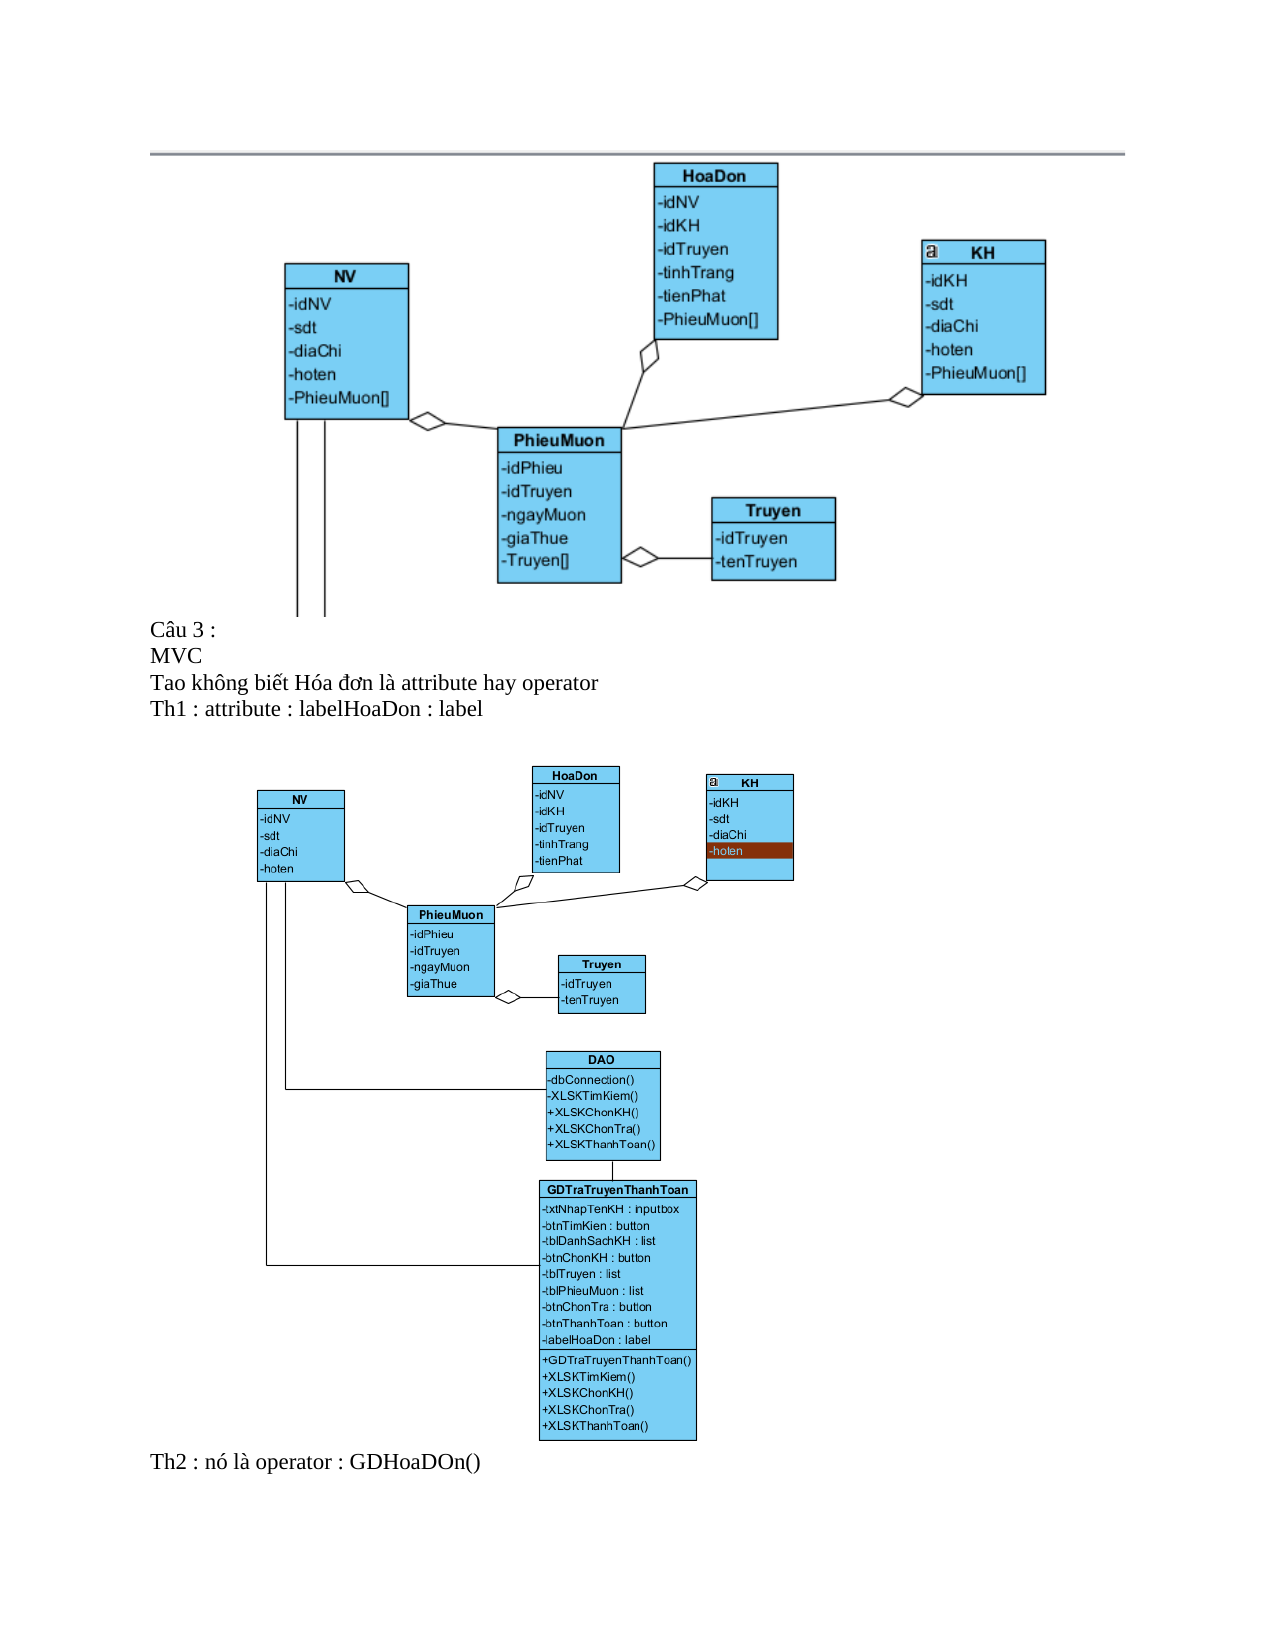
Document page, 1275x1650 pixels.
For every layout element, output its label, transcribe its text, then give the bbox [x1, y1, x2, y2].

text Th1 : attribute : labelHoaDon : label [150, 695, 1125, 721]
text MVC [150, 643, 1125, 669]
picture [150, 721, 1125, 1448]
text Câu 3 : [150, 617, 1125, 643]
text Tao không biết Hóa đơn là attribute hay operator [150, 669, 1125, 695]
picture [150, 150, 1125, 617]
text Th2 : nó là operator : GDHoaDOn() [150, 1448, 1125, 1474]
